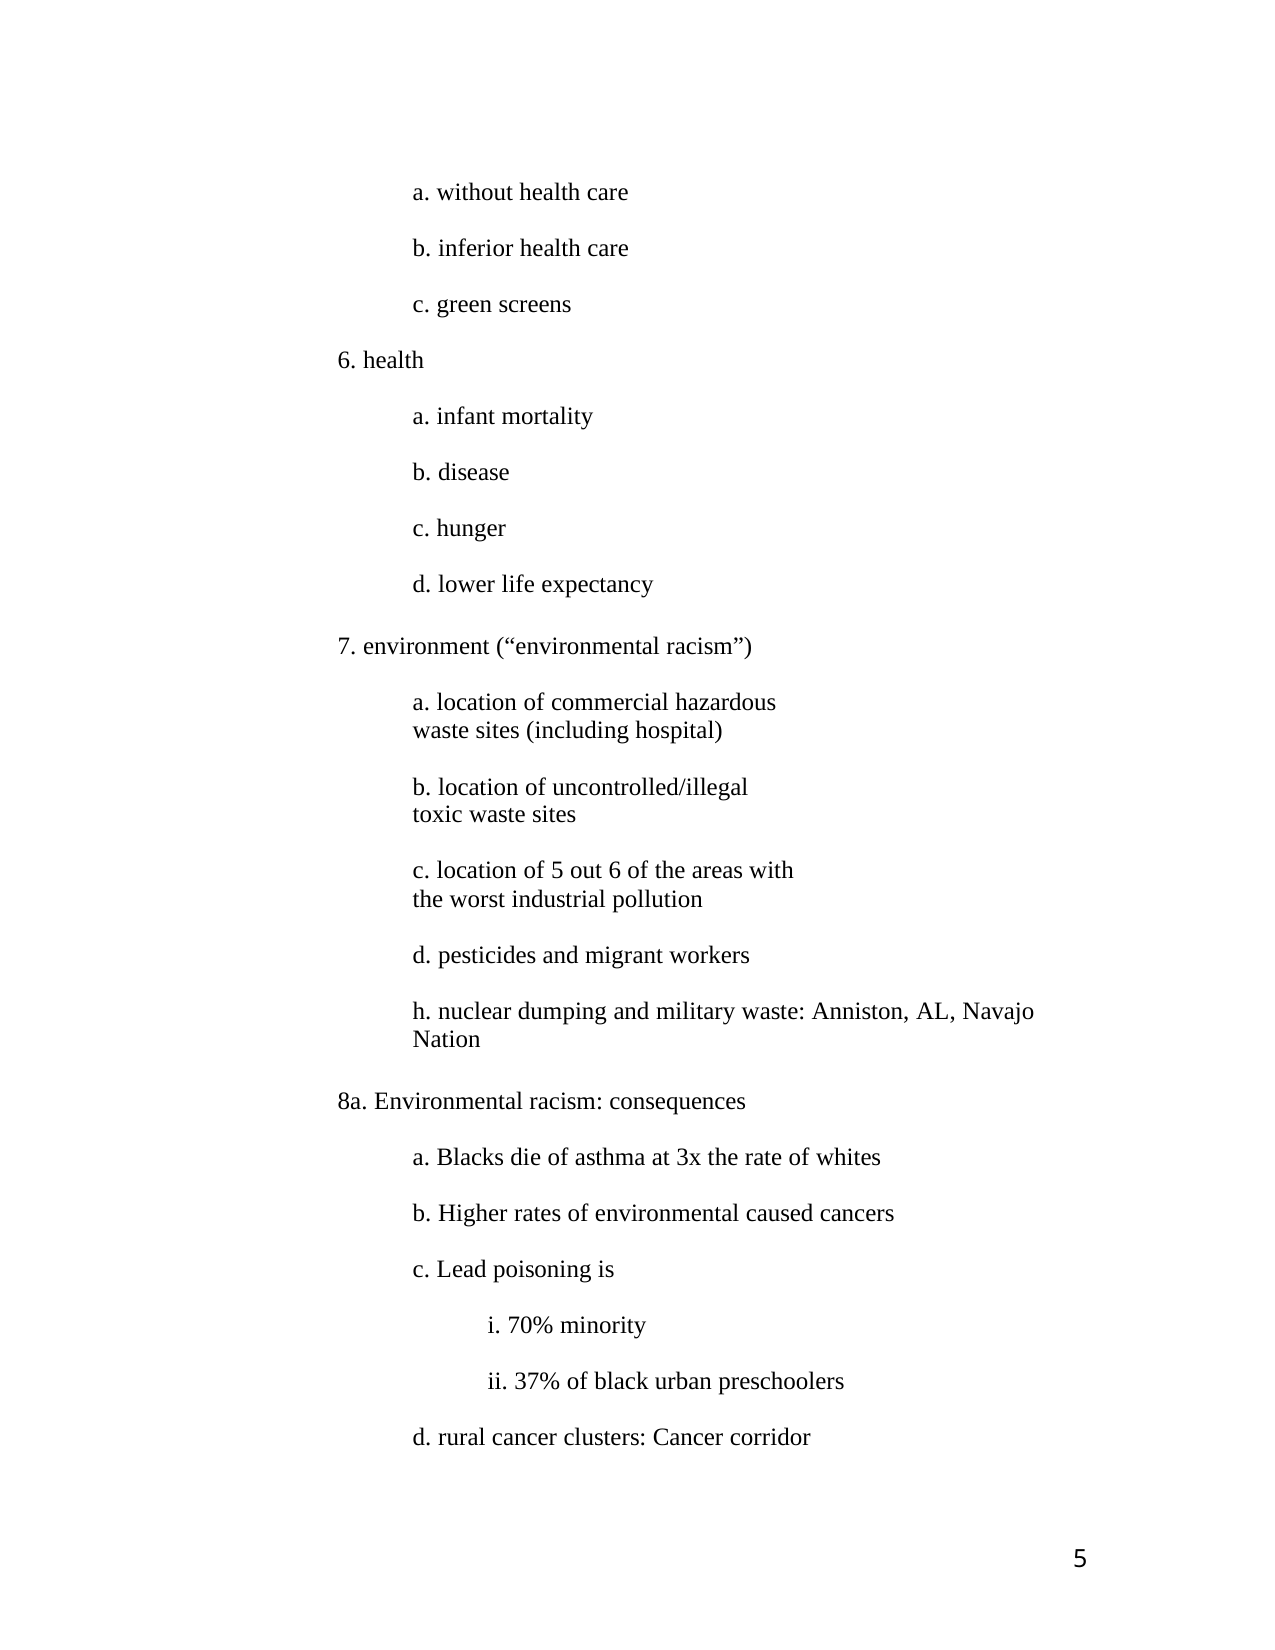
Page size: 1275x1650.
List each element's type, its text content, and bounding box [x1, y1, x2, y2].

text a. infant mortality [187, 402, 1087, 430]
text c. Lead poisoning is [187, 1255, 1087, 1283]
text c. green screens [187, 290, 1087, 318]
text 8a. Environmental racism: consequences [262, 1087, 1087, 1114]
text d. lower life expectancy [187, 570, 1087, 598]
text c. location of 5 out 6 of the areas with [337, 856, 1087, 884]
text d. pesticides and migrant workers [337, 941, 1087, 968]
text waste sites (including hospital) [337, 716, 1087, 744]
text b. inferior health care [187, 234, 1087, 262]
text ii. 37% of black urban preschoolers [187, 1367, 1087, 1395]
text b. disease [187, 458, 1087, 486]
text b. location of uncontrolled/illegal [337, 772, 1087, 800]
text b. Higher rates of environmental caused cancers [187, 1199, 1087, 1227]
text toxic waste sites [337, 800, 1087, 828]
text the worst industrial pollution [337, 884, 1087, 912]
text a. without health care [187, 178, 1087, 206]
text d. rural cancer clusters: Cancer corridor [187, 1423, 1087, 1451]
text 7. environment (“environmental racism”) [262, 632, 1087, 660]
text h. nuclear dumping and military waste: Anniston, AL, Navajo Nation [412, 997, 1087, 1053]
text a. location of commercial hazardous [337, 688, 1087, 716]
text i. 70% minority [412, 1311, 1087, 1339]
text c. hunger [187, 514, 1087, 542]
text a. Blacks die of asthma at 3x the rate of whites [187, 1143, 1087, 1171]
text 6. health [187, 346, 1087, 374]
